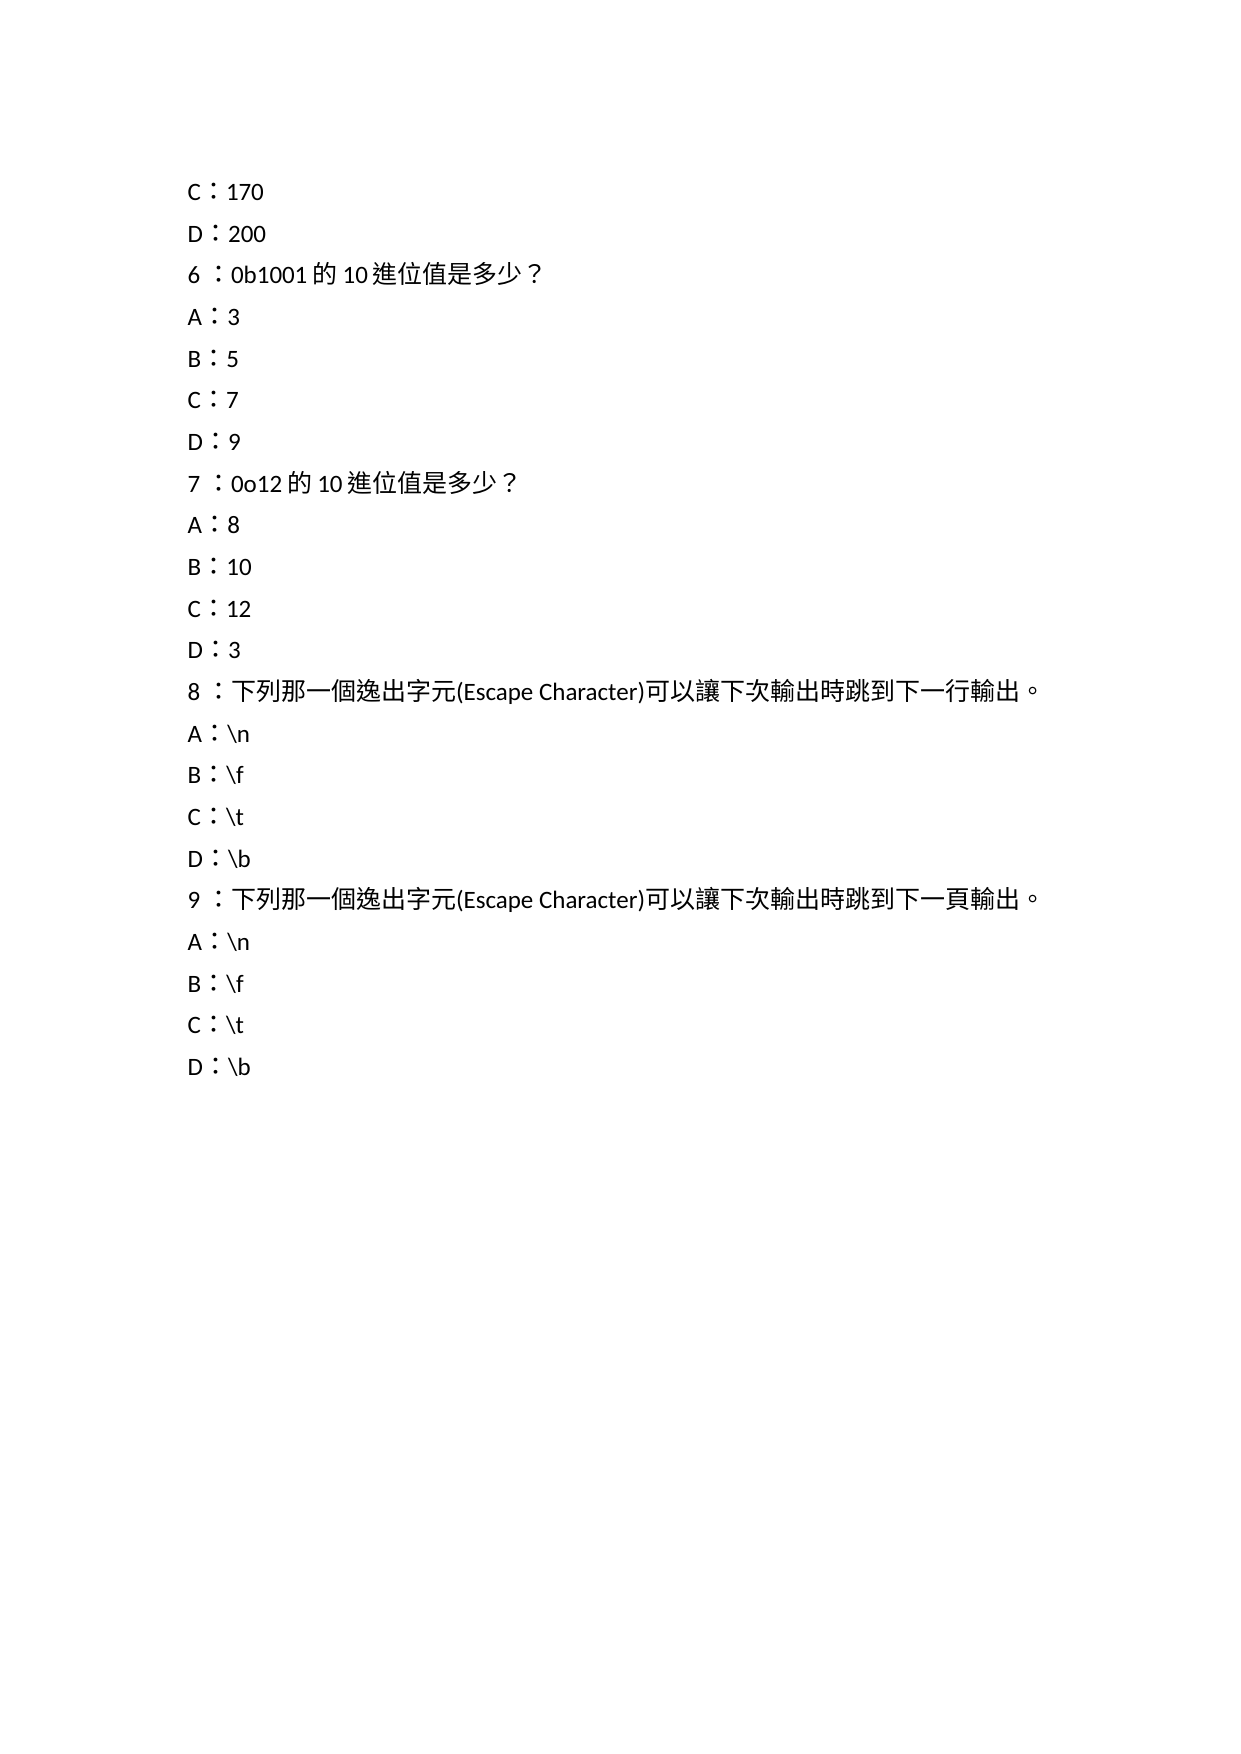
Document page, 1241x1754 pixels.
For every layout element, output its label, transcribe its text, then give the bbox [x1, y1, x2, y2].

text C：7 [187, 377, 1053, 419]
text D：9 [187, 419, 1053, 460]
text B：\f [187, 960, 1053, 1002]
text A：\n [187, 919, 1053, 960]
text C：\t [187, 1002, 1053, 1044]
text D：\b [187, 1044, 1053, 1085]
text A：3 [187, 294, 1053, 335]
text B：10 [187, 544, 1053, 585]
text 6 ：0b1001的10進位值是多少？ [187, 252, 1053, 294]
text B：\f [187, 752, 1053, 794]
text B：5 [187, 335, 1053, 377]
text D：200 [187, 210, 1053, 252]
text C：12 [187, 585, 1053, 627]
text A：8 [187, 502, 1053, 544]
text D：\b [187, 835, 1053, 877]
text C：170 [187, 169, 1053, 210]
text 7 ：0o12的10進位值是多少？ [187, 460, 1053, 502]
text C：\t [187, 794, 1053, 835]
text A：\n [187, 710, 1053, 752]
text 8 ：下列那一個逸出字元(Escape Character)可以讓下次輸出時跳到下一行輸出。 [187, 669, 1053, 710]
text 9 ：下列那一個逸出字元(Escape Character)可以讓下次輸出時跳到下一頁輸出。 [187, 877, 1053, 919]
text D：3 [187, 627, 1053, 669]
